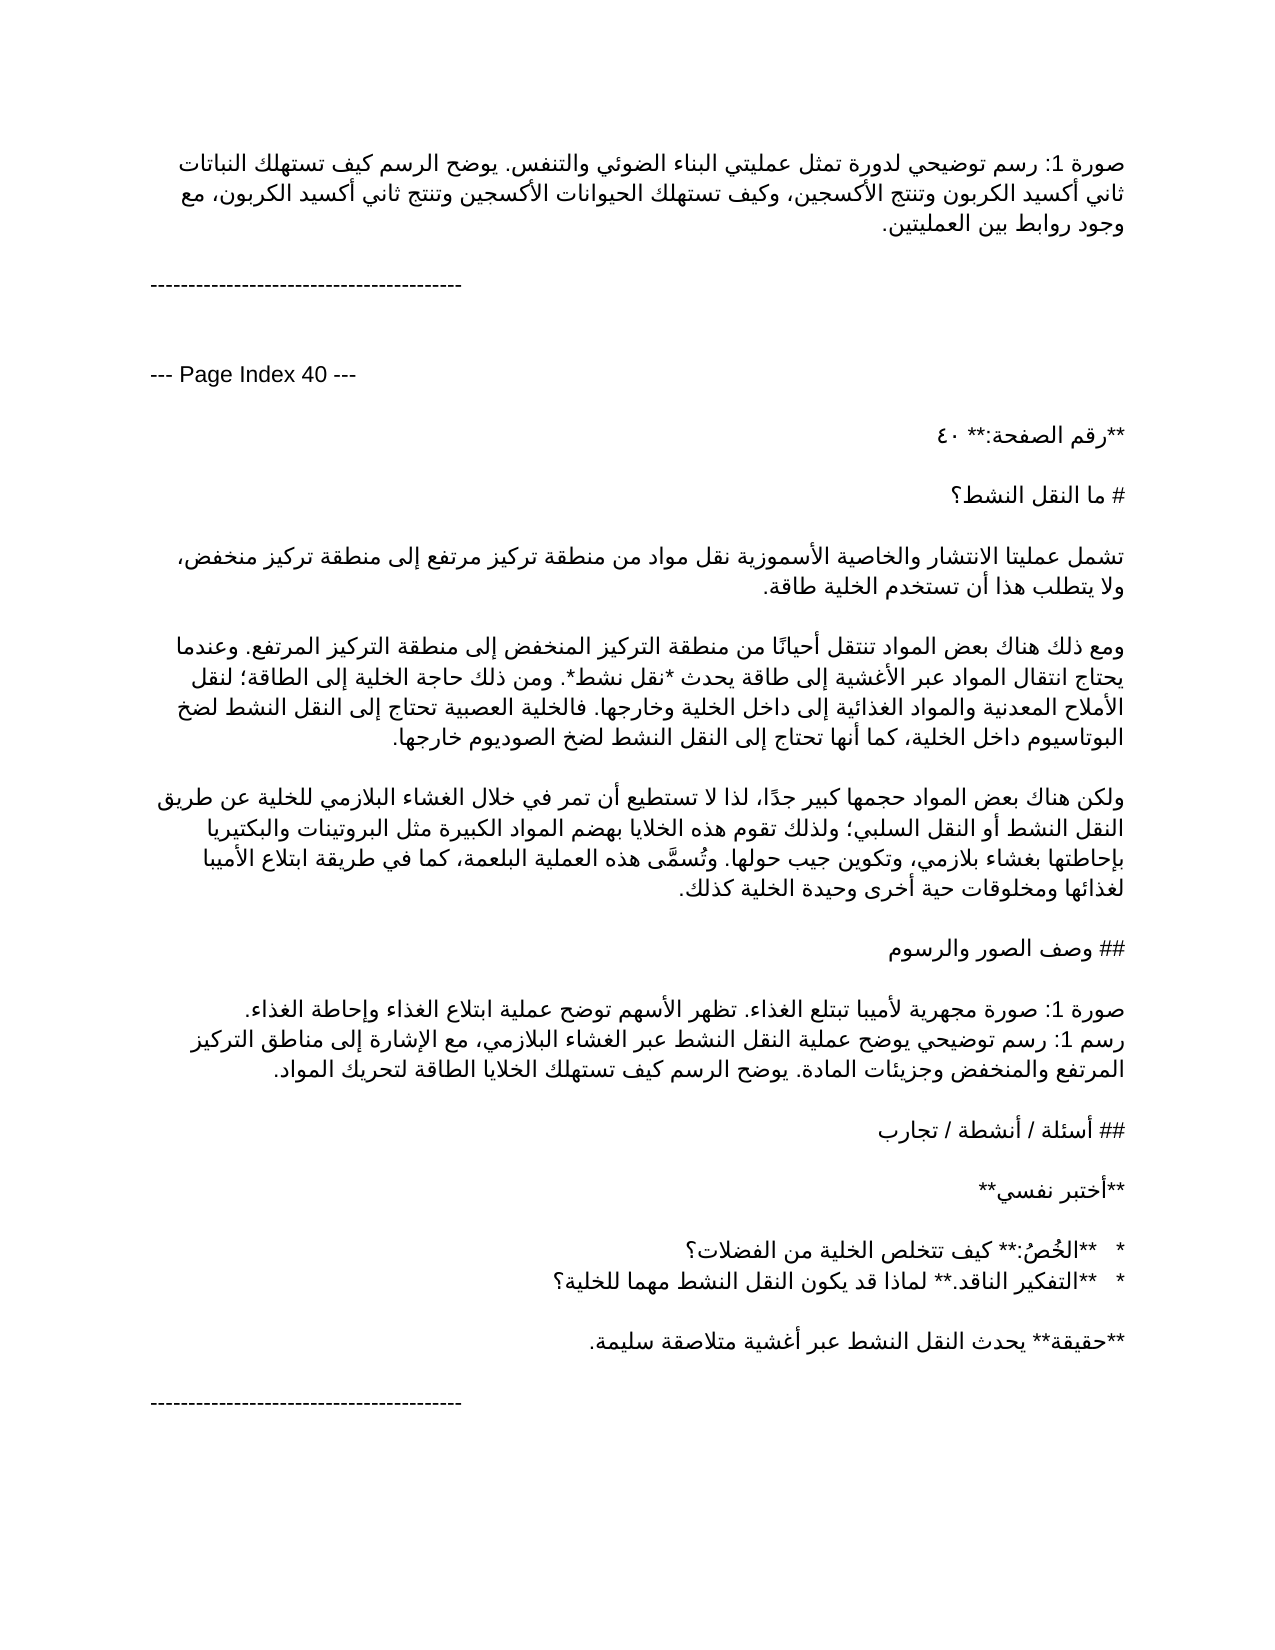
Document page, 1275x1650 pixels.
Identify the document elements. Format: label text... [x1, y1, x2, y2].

text ----------------------------------------- [150, 1388, 1125, 1415]
text --- Page Index 40 --- [150, 361, 1125, 388]
text **حقيقة** يحدث النقل النشط عبر أغشية متلاصقة سليمة. [150, 1328, 1125, 1354]
text رسم 1: رسم توضيحي يوضح عملية النقل النشط عبر الغشاء البلازمي، مع الإشارة إلى مناطق التركيز المرتفع والمنخفض وجزيئات المادة. يوضح الرسم كيف تستهلك الخلايا الطاقة لتحريك المواد. [150, 1026, 1125, 1083]
text * **الخُصُ:** كيف تتخلص الخلية من الفضلات؟ [150, 1237, 1125, 1264]
text * **التفكير الناقد.** لماذا قد يكون النقل النشط مهما للخلية؟ [150, 1268, 1125, 1294]
text ولكن هناك بعض المواد حجمها كبير جدًا، لذا لا تستطيع أن تمر في خلال الغشاء البلازمي للخلية عن طريق النقل النشط أو النقل السلبي؛ ولذلك تقوم هذه الخلايا بهضم المواد الكبيرة مثل البروتينات والبكتيريا بإحاطتها بغشاء بلازمي، وتكوين جيب حولها. وتُسمَّى هذه العملية البلعمة، كما في طريقة ابتلاع الأميبا لغذائها ومخلوقات حية أخرى وحيدة الخلية كذلك. [150, 784, 1125, 901]
text صورة 1: صورة مجهرية لأميبا تبتلع الغذاء. تظهر الأسهم توضح عملية ابتلاع الغذاء وإحاطة الغذاء. [150, 996, 1125, 1022]
text صورة 1: رسم توضيحي لدورة تمثل عمليتي البناء الضوئي والتنفس. يوضح الرسم كيف تستهلك النباتات ثاني أكسيد الكربون وتنتج الأكسجين، وكيف تستهلك الحيوانات الأكسجين وتنتج ثاني أكسيد الكربون، مع وجود روابط بين العمليتين. [150, 150, 1125, 237]
text ## وصف الصور والرسوم [150, 935, 1125, 962]
text ----------------------------------------- [150, 271, 1125, 297]
text ومع ذلك هناك بعض المواد تنتقل أحيانًا من منطقة التركيز المنخفض إلى منطقة التركيز المرتفع. وعندما يحتاج انتقال المواد عبر الأغشية إلى طاقة يحدث *نقل نشط*. ومن ذلك حاجة الخلية إلى الطاقة؛ لنقل الأملاح المعدنية والمواد الغذائية إلى داخل الخلية وخارجها. فالخلية العصبية تحتاج إلى النقل النشط لضخ البوتاسيوم داخل الخلية، كما أنها تحتاج إلى النقل النشط لضخ الصوديوم خارجها. [150, 633, 1125, 750]
text **رقم الصفحة:** ٤٠ [150, 422, 1125, 448]
text ## أسئلة / أنشطة / تجارب [150, 1117, 1125, 1143]
text **أختبر نفسي** [150, 1177, 1125, 1203]
text # ما النقل النشط؟ [150, 482, 1125, 509]
text تشمل عمليتا الانتشار والخاصية الأسموزية نقل مواد من منطقة تركيز مرتفع إلى منطقة تركيز منخفض، ولا يتطلب هذا أن تستخدم الخلية طاقة. [150, 543, 1125, 599]
